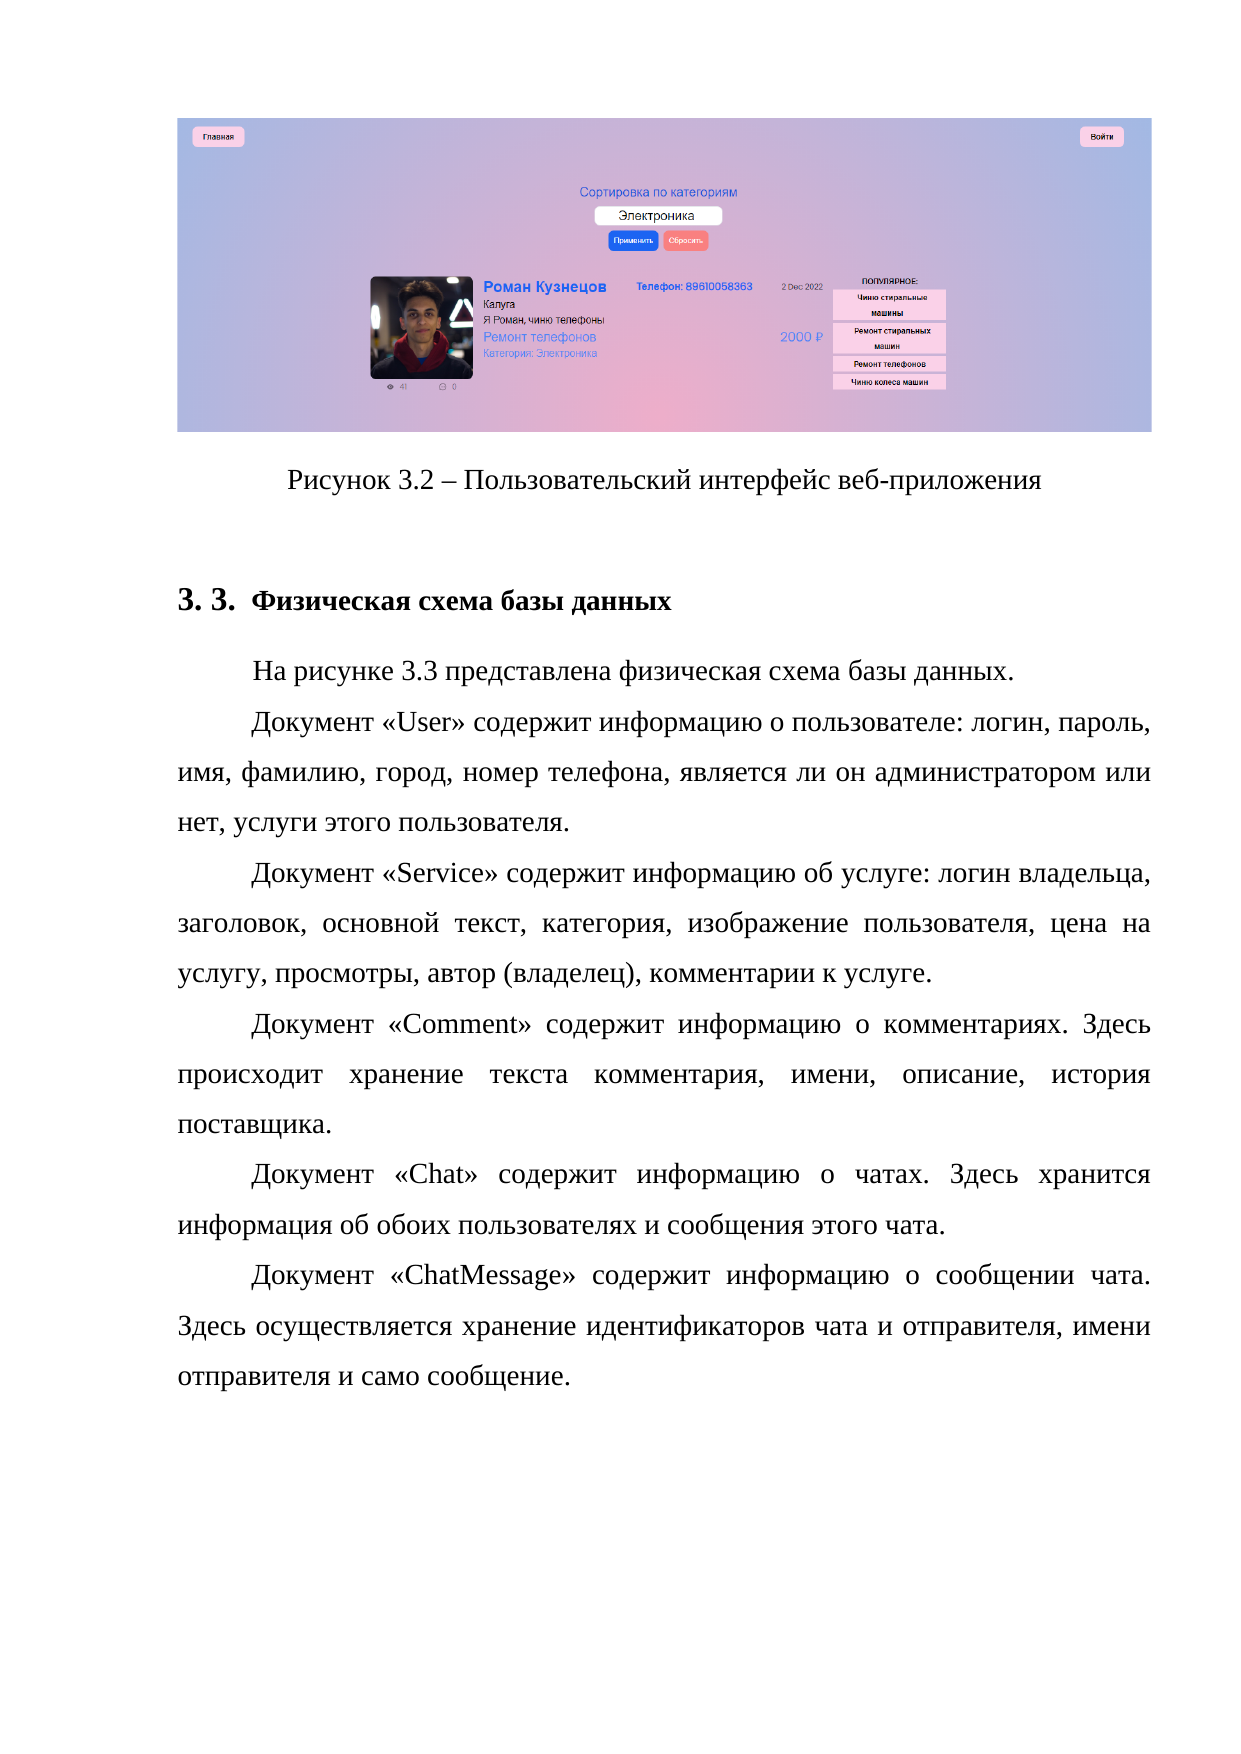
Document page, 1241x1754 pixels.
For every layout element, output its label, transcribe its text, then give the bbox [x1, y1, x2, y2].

text Рисунок 3.2 – Пользовательский интерфейс веб-приложения [177, 462, 1152, 496]
list Физическая схема базы данных [177, 579, 1152, 618]
text Документ «ChatMessage» содержит информацию о сообщении чата. Здесь осуществляется хранение идентификаторов чата и отправителя, имени отправителя и само сообщение. [177, 1257, 1152, 1391]
text Документ «User» содержит информацию о пользователе: логин, пароль, имя, фамилию, город, номер телефона, является ли он администратором или нет, услуги этого пользователя. [177, 704, 1152, 838]
text Документ «Chat» содержит информацию о чатах. Здесь хранится информация об обоих пользователях и сообщения этого чата. [177, 1157, 1152, 1241]
text Документ «Service» содержит информацию об услуге: логин владельца, заголовок, основной текст, категория, изображение пользователя, цена на услугу, просмотры, автор (владелец), комментарии к услуге. [177, 855, 1152, 989]
text На рисунке 3.3 представлена физическая схема базы данных. [252, 653, 1152, 687]
picture [177, 118, 1152, 432]
text Документ «Comment» содержит информацию о комментариях. Здесь происходит хранение текста комментария, имени, описание, история поставщика. [177, 1006, 1152, 1140]
